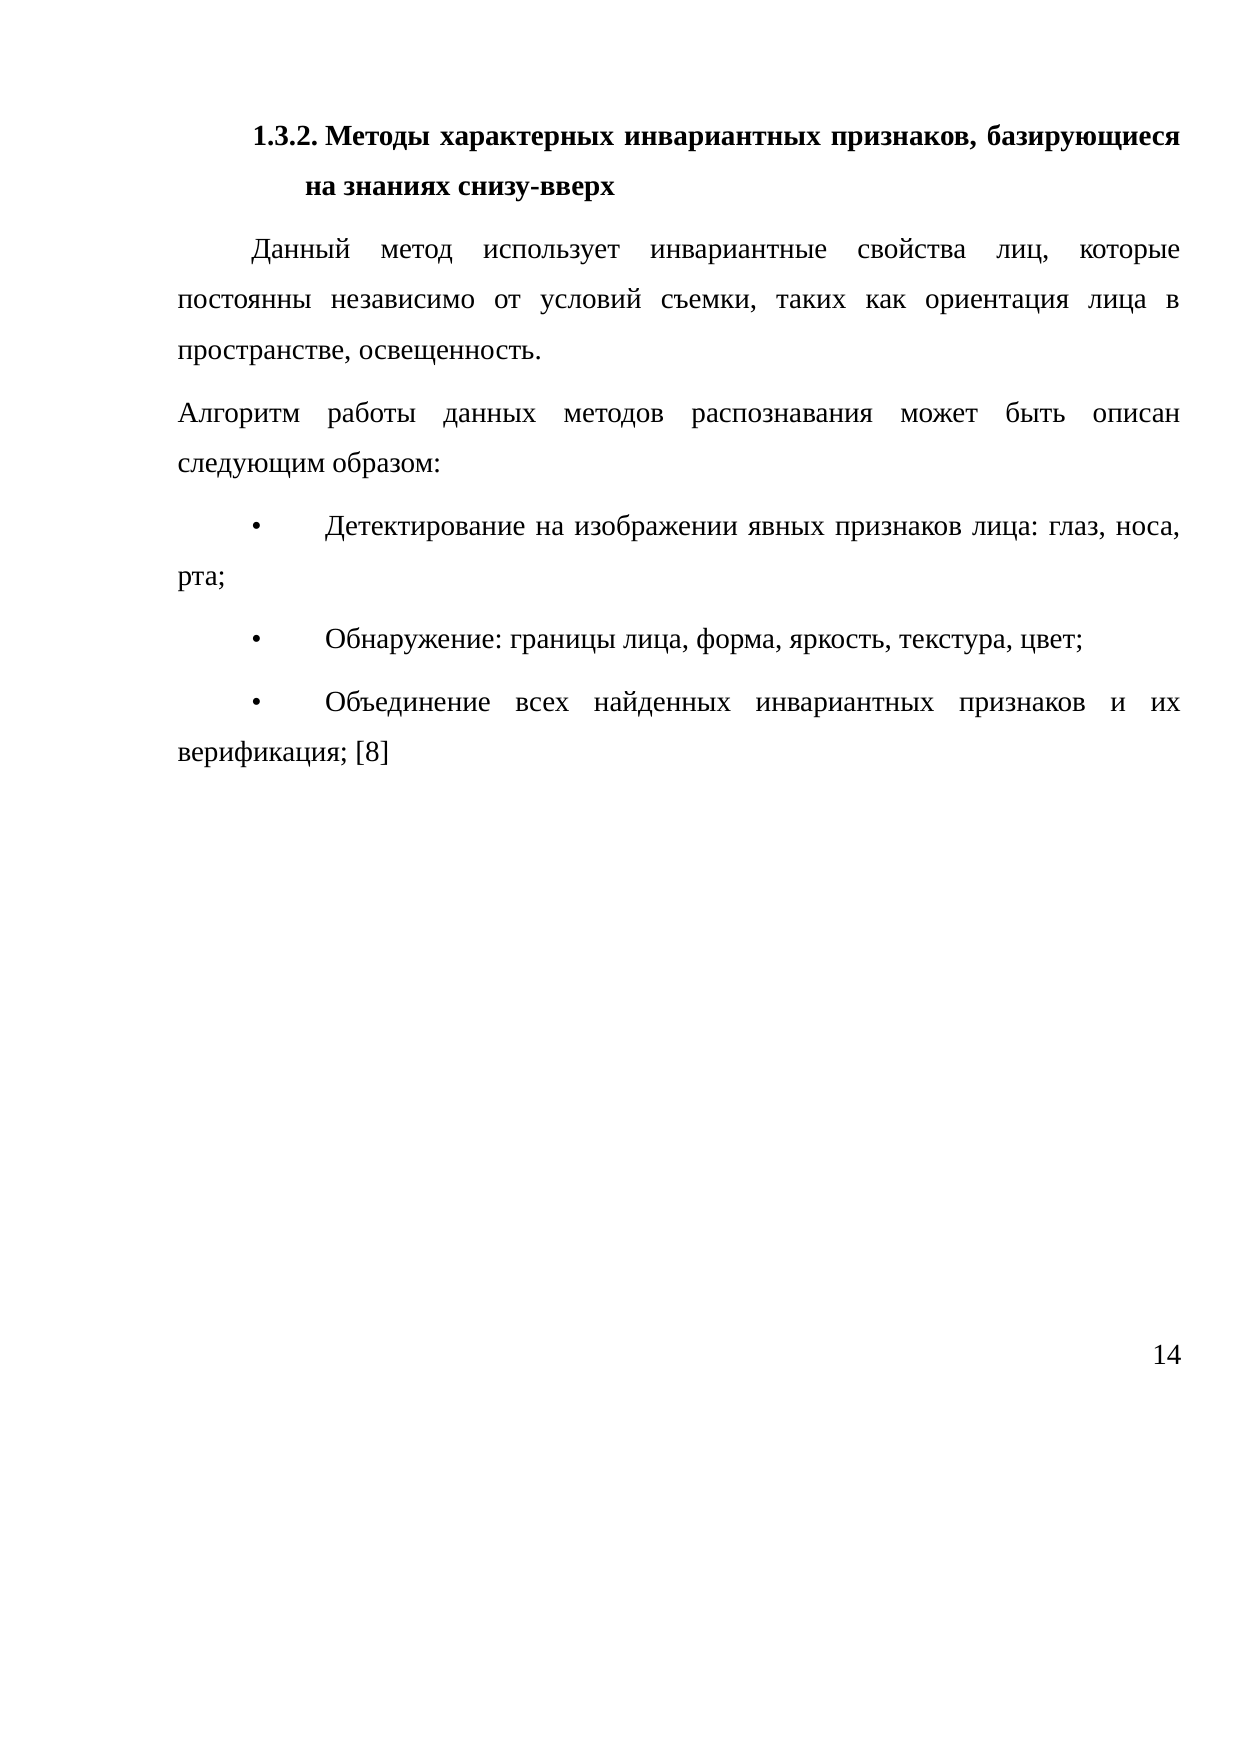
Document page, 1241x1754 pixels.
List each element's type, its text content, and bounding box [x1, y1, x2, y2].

text • Детектирование на изображении явных признаков лица: глаз, носа, рта; [177, 508, 1181, 592]
text • Обнаружение: границы лица, форма, яркость, текстура, цвет; [177, 621, 1181, 654]
text Алгоритм работы данных методов распознавания может быть описан следующим образом: [177, 395, 1181, 478]
text Данный метод использует инвариантные свойства лиц, которые постоянны независимо от условий съемки, таких как ориентация лица в пространстве, освещенность. [177, 231, 1181, 365]
text • Объединение всех найденных инвариантных признаков и их верификация; [8] [177, 684, 1181, 768]
subtitle Методы характерных инвариантных признаков, базирующиеся на знаниях снизу-вверх [252, 118, 1181, 202]
